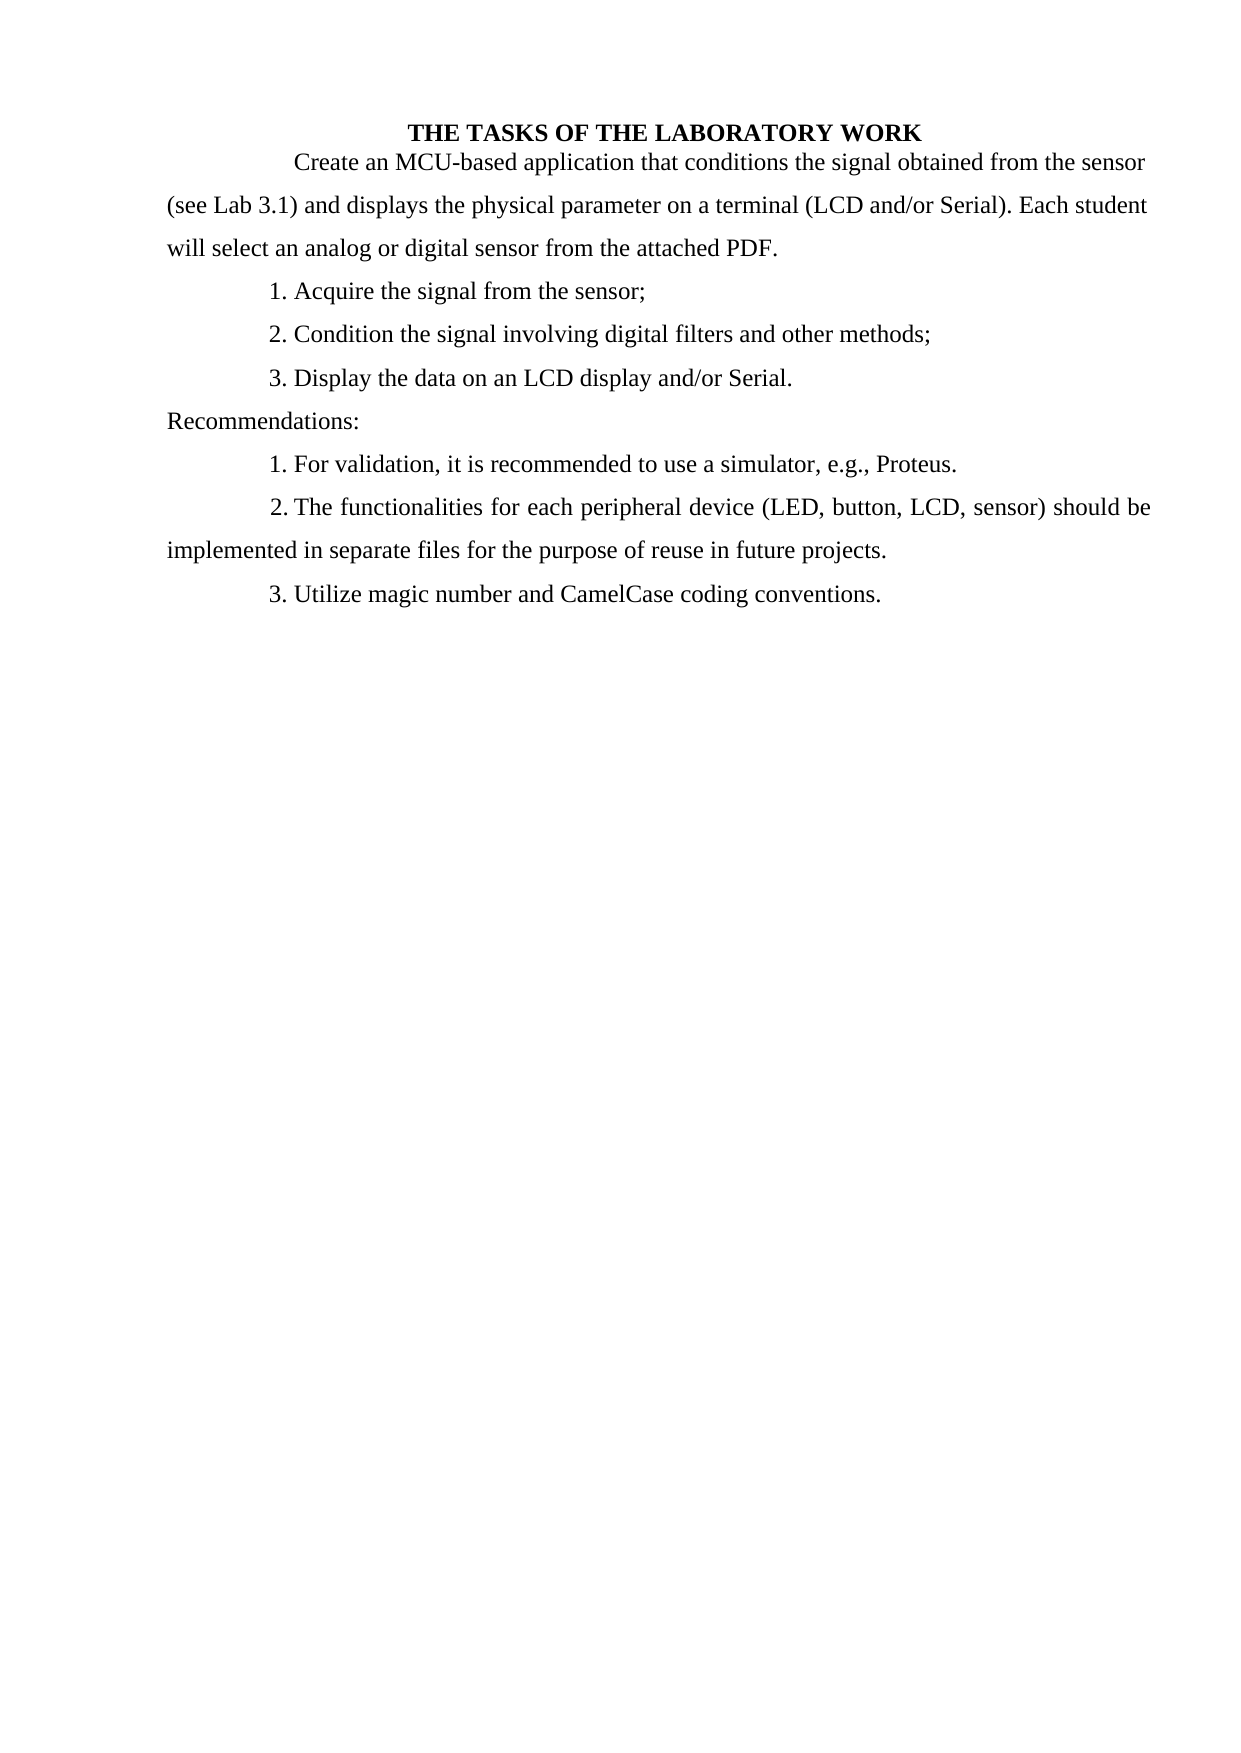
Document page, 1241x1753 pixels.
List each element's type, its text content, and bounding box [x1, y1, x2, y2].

list Display the data on an LCD display and/or Serial. [269, 363, 1152, 392]
list Condition the signal involving digital filters and other methods; [269, 319, 1152, 348]
list The functionalities for each peripheral device (LED, button, LCD, sensor) should be implemented in separate files for the purpose of reuse in future projects. [167, 492, 1152, 564]
list Acquire the signal from the sensor; [269, 276, 1152, 305]
list For validation, it is recommended to use a simulator, e.g., Proteus. [269, 449, 1152, 478]
text Create an MCU-based application that conditions the signal obtained from the sensor (see Lab 3.1) and displays the physical parameter on a terminal (LCD and/or Serial). Each student will select an analog or digital sensor from the attached PDF. [156, 147, 1152, 262]
subtitle THE TASKS OF THE LABORATORY WORK [197, 118, 1132, 147]
list Utilize magic number and CamelCase coding conventions. [269, 579, 1152, 608]
text Recommendations: [167, 406, 1152, 435]
